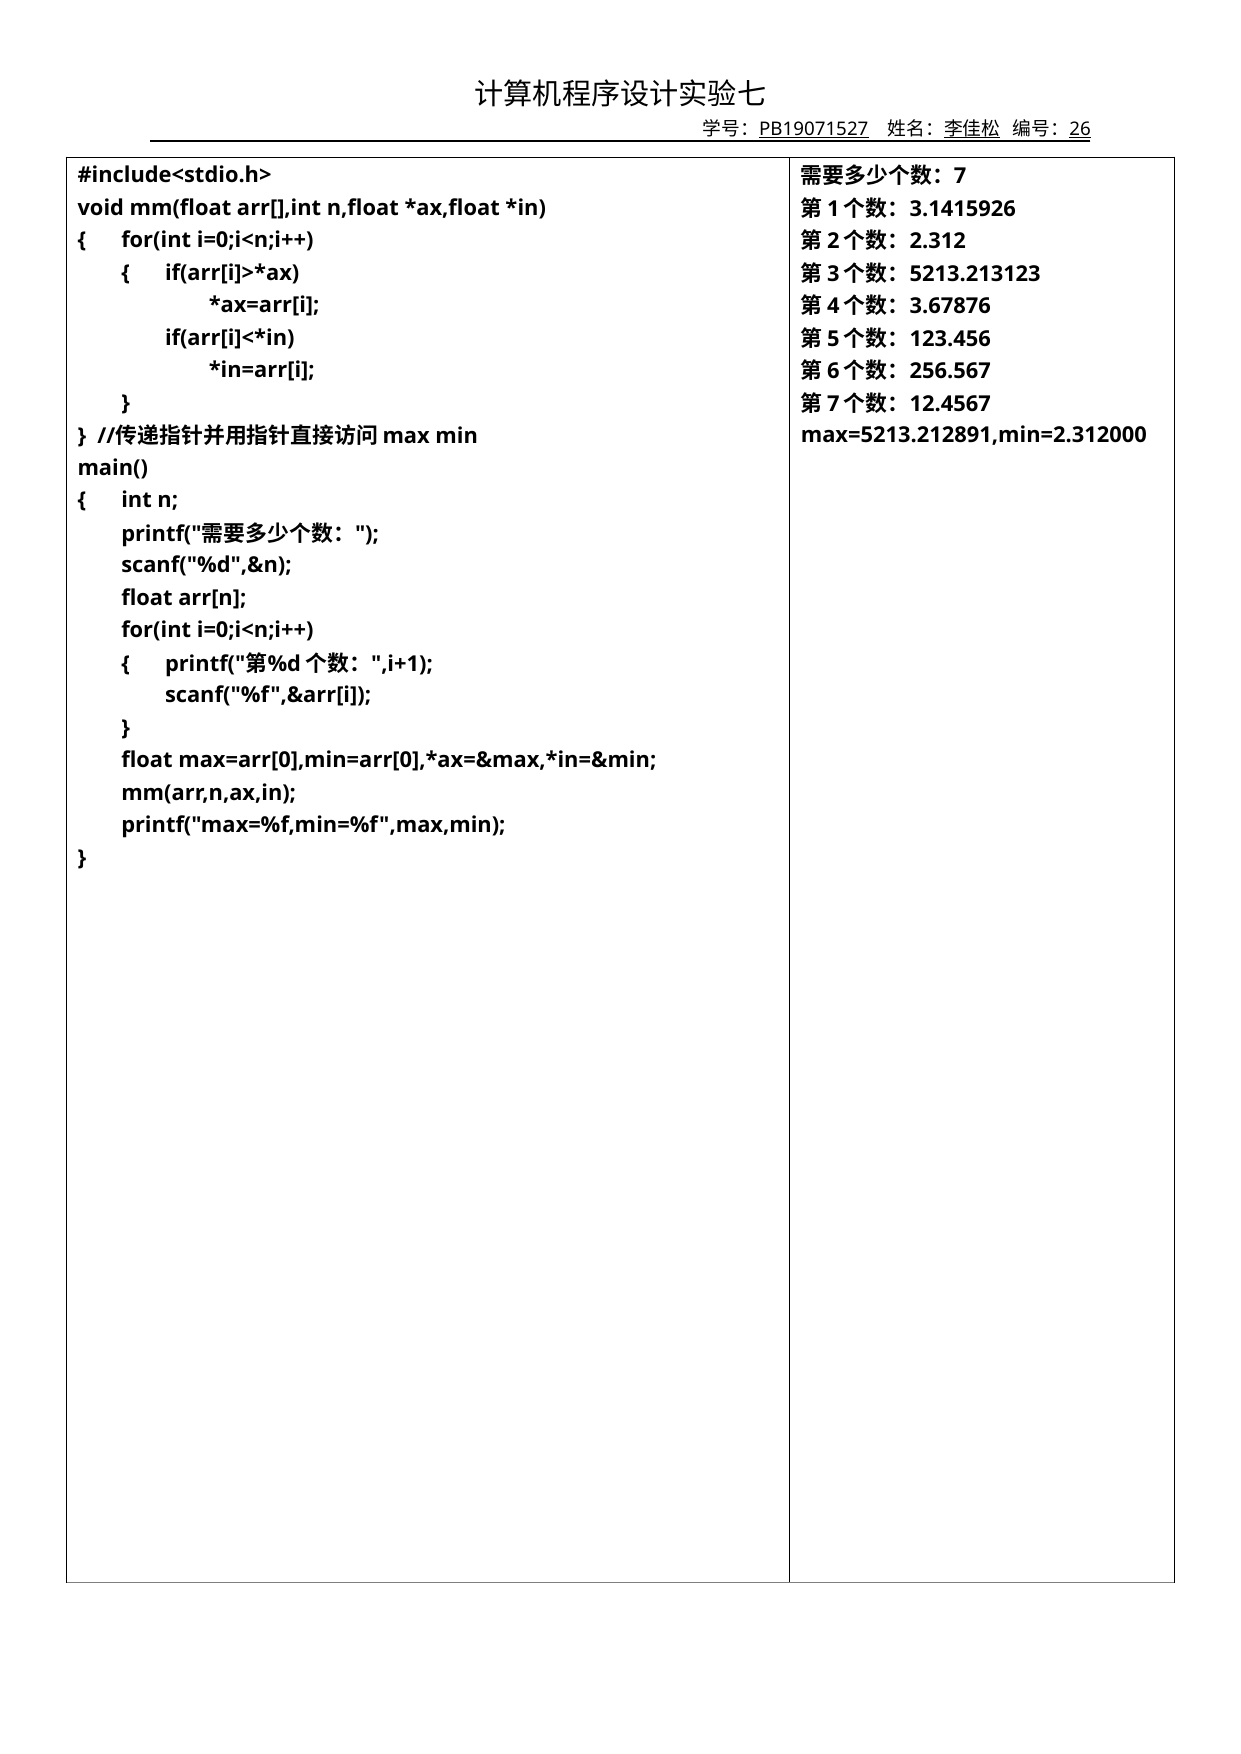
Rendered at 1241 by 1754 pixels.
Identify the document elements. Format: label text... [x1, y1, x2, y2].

table_header 需要多少个数：7 第1个数：3.1415926 第2个数：2.312 第3个数：5213.213123 第4个数：3.67876 第5个数：123.456 第6个数：256.567 第7个数：12.4567 max=5213.212891,min=2.312000 [790, 158, 1174, 1582]
table_header #include<stdio.h> void mm(float arr[],int n,float *ax,float *in) { for(int i=0;i<n;i++) { if(arr[i]>*ax) *ax=arr[i]; if(arr[i]<*in) *in=arr[i]; } } //传递指针并用指针直接访问max min main() { int n; printf("需要多少个数："); scanf("%d",&n); float arr[n]; for(int i=0;i<n;i++) { printf("第%d个数：",i+1); scanf("%f",&arr[i]); } float max=arr[0],min=arr[0],*ax=&max,*in=&min; mm(arr,n,ax,in); printf("max=%f,min=%f",max,min); } [67, 158, 789, 1582]
